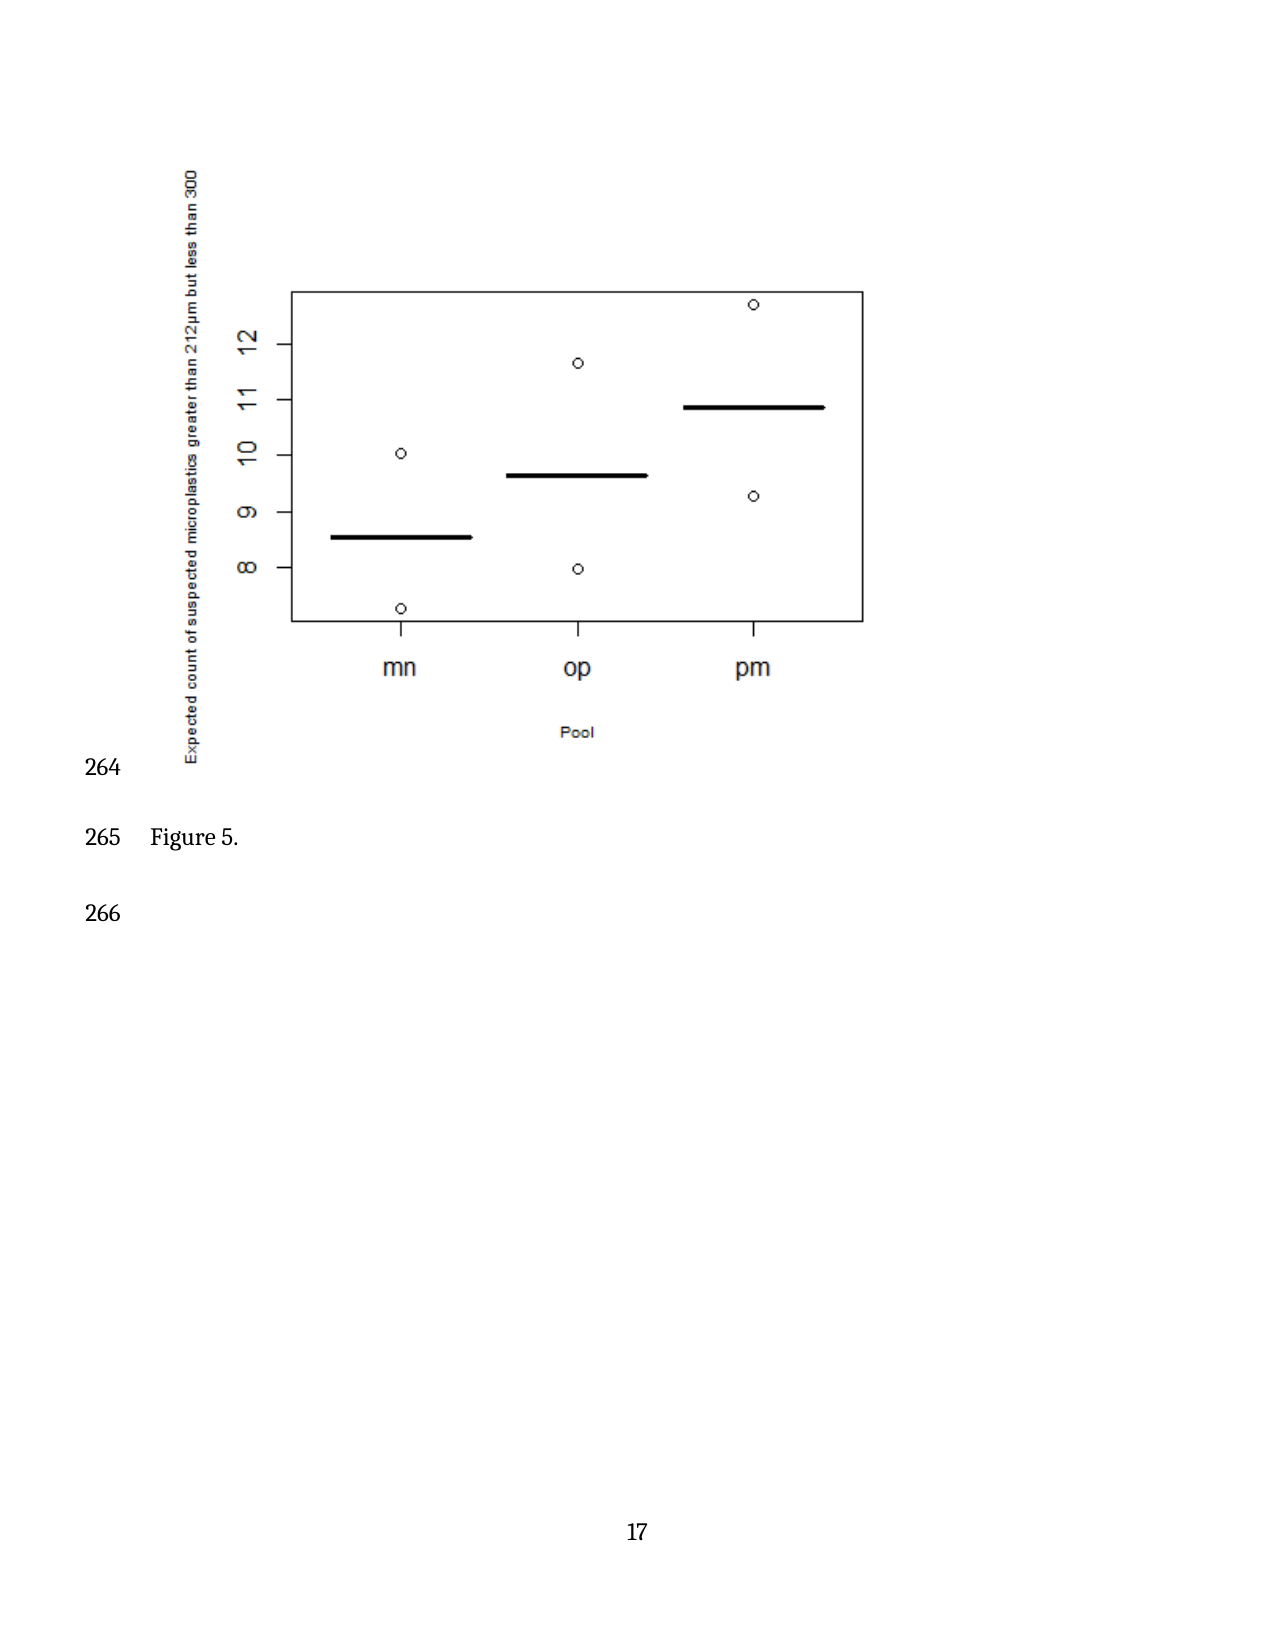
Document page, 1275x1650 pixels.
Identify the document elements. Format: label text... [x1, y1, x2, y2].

picture [168, 168, 927, 776]
text Figure 5. [150, 823, 1125, 851]
